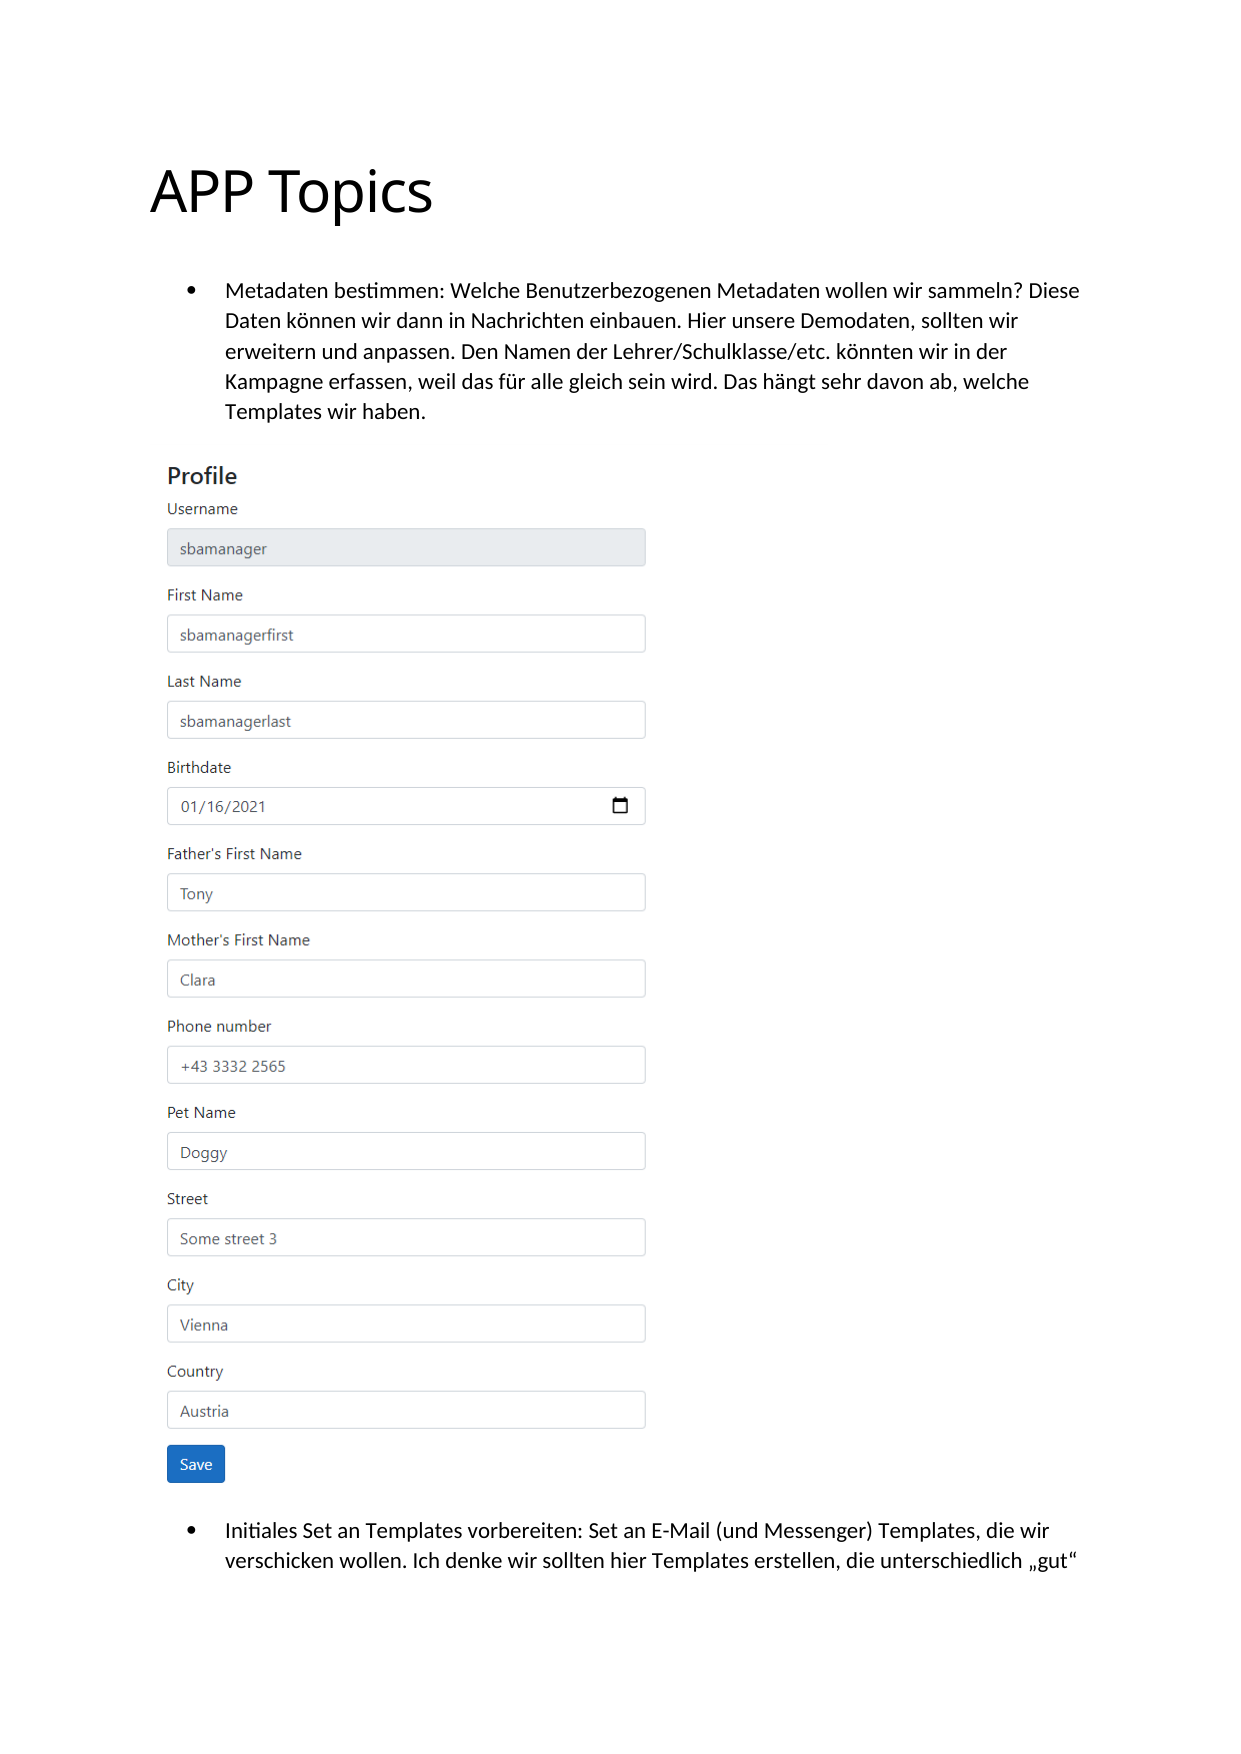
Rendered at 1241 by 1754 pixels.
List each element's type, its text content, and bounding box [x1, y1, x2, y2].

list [187, 1516, 1090, 1574]
picture [150, 444, 828, 1498]
title APP Topics [150, 150, 1090, 229]
list Metadaten bestimmen: Welche Benutzerbezogenen Metadaten wollen wir sammeln? Diese Daten können wir dann in Nachrichten einbauen. Hier unsere Demodaten, sollten wir erweitern und anpassen. Den Namen der Lehrer/Schulklasse/etc. könnten wir in der Kampagne erfassen, weil das für alle gleich sein wird. Das hängt sehr davon ab, welche Templates wir haben. [187, 276, 1090, 425]
